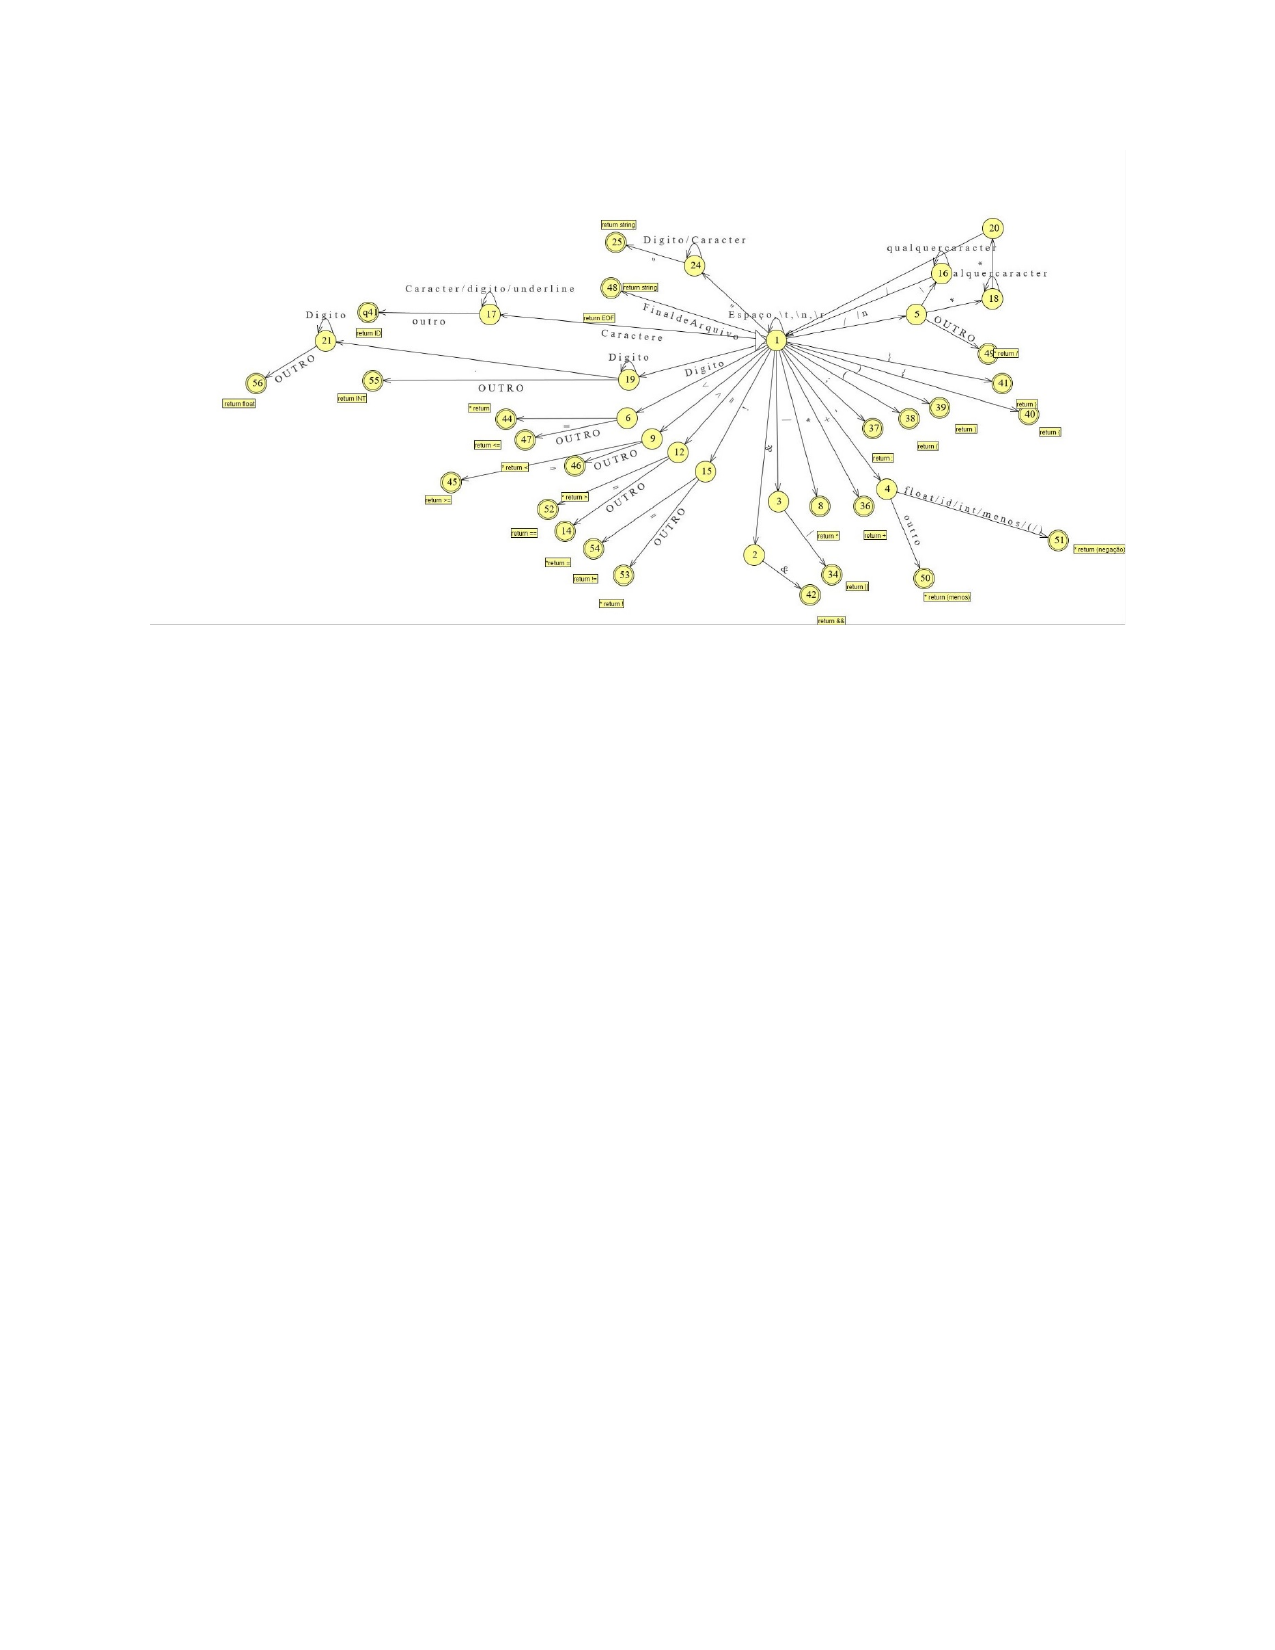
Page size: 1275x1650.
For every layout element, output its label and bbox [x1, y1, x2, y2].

picture [150, 150, 1125, 625]
